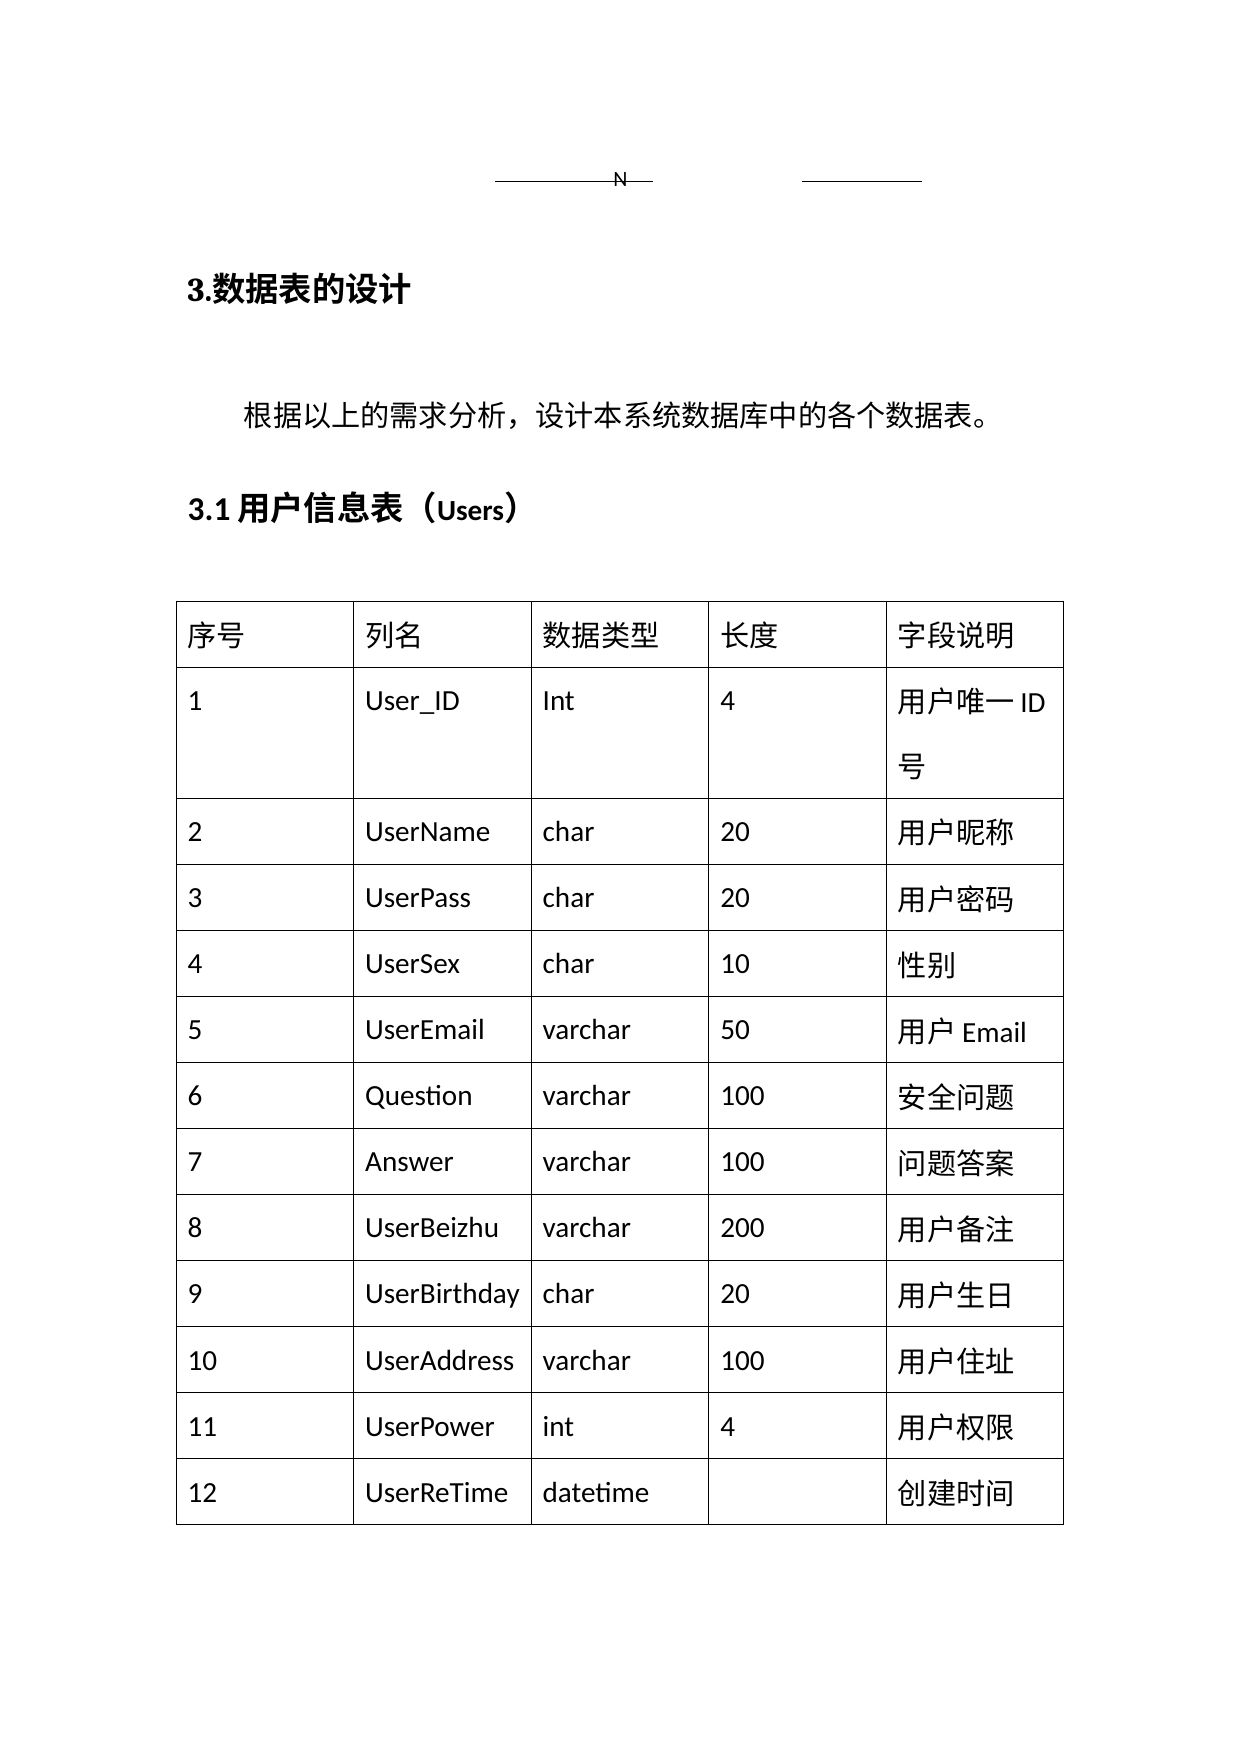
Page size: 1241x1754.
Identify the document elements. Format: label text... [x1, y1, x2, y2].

table_header 列名 [354, 602, 531, 667]
table_header 数据类型 [532, 602, 708, 667]
table_cell 4 [709, 668, 886, 798]
table_cell 创建时间 [887, 1459, 1063, 1524]
table_cell 100 [709, 1327, 886, 1392]
table_cell Answer [354, 1129, 531, 1194]
table_cell 100 [709, 1129, 886, 1194]
table_cell 用户生日 [887, 1261, 1063, 1326]
subtitle 3.数据表的设计 [187, 254, 1053, 319]
table_cell 性别 [887, 931, 1063, 996]
table_cell 6 [177, 1063, 353, 1128]
table_cell 用户Email [887, 997, 1063, 1062]
table_cell UserBeizhu [354, 1195, 531, 1260]
table_cell 5 [177, 997, 353, 1062]
table_cell 9 [177, 1261, 353, 1326]
table_cell UserPass [354, 865, 531, 930]
table_cell Question [354, 1063, 531, 1128]
table_cell 10 [177, 1327, 353, 1392]
table_cell varchar [532, 997, 708, 1062]
table_cell 11 [177, 1393, 353, 1458]
table_cell UserSex [354, 931, 531, 996]
table_cell UserEmail [354, 997, 531, 1062]
table_cell 用户昵称 [887, 799, 1063, 864]
table_cell 200 [709, 1195, 886, 1260]
table_cell 2 [177, 799, 353, 864]
table_cell char [532, 1261, 708, 1326]
table_cell User_ID [354, 668, 531, 798]
table_cell 4 [177, 931, 353, 996]
table_cell char [532, 799, 708, 864]
table_cell 20 [709, 799, 886, 864]
table_cell 20 [709, 1261, 886, 1326]
table_cell 12 [177, 1459, 353, 1524]
text 根据以上的需求分析，设计本系统数据库中的各个数据表。 [187, 381, 1053, 446]
table_cell int [532, 1393, 708, 1458]
table_cell 安全问题 [887, 1063, 1063, 1128]
table_cell 3 [177, 865, 353, 930]
table_cell 问题答案 [887, 1129, 1063, 1194]
table_cell 用户权限 [887, 1393, 1063, 1458]
table_cell 用户密码 [887, 865, 1063, 930]
table_cell UserBirthday [354, 1261, 531, 1326]
table_cell 用户备注 [887, 1195, 1063, 1260]
table_cell UserAddress [354, 1327, 531, 1392]
table_cell 用户住址 [887, 1327, 1063, 1392]
table_cell 4 [709, 1393, 886, 1458]
table_cell 20 [709, 865, 886, 930]
table_cell varchar [532, 1327, 708, 1392]
table_cell UserReTime [354, 1459, 531, 1524]
table_cell UserName [354, 799, 531, 864]
table_cell char [532, 931, 708, 996]
table_cell UserPower [354, 1393, 531, 1458]
table_cell char [532, 865, 708, 930]
text N [187, 162, 1053, 194]
table_cell 用户唯一ID号 [887, 668, 1063, 798]
table_header 字段说明 [887, 602, 1063, 667]
table_cell varchar [532, 1063, 708, 1128]
table_header 序号 [177, 602, 353, 667]
table_cell 8 [177, 1195, 353, 1260]
table_header 长度 [709, 602, 886, 667]
table_cell Int [532, 668, 708, 798]
table_cell 7 [177, 1129, 353, 1194]
subtitle 3.1用户信息表（Users） [187, 473, 1053, 538]
table_cell 10 [709, 931, 886, 996]
table_cell 50 [709, 997, 886, 1062]
table_cell varchar [532, 1195, 708, 1260]
table_cell varchar [532, 1129, 708, 1194]
table_cell [709, 1459, 886, 1524]
table_cell 1 [177, 668, 353, 798]
table_cell 100 [709, 1063, 886, 1128]
table_cell datetime [532, 1459, 708, 1524]
